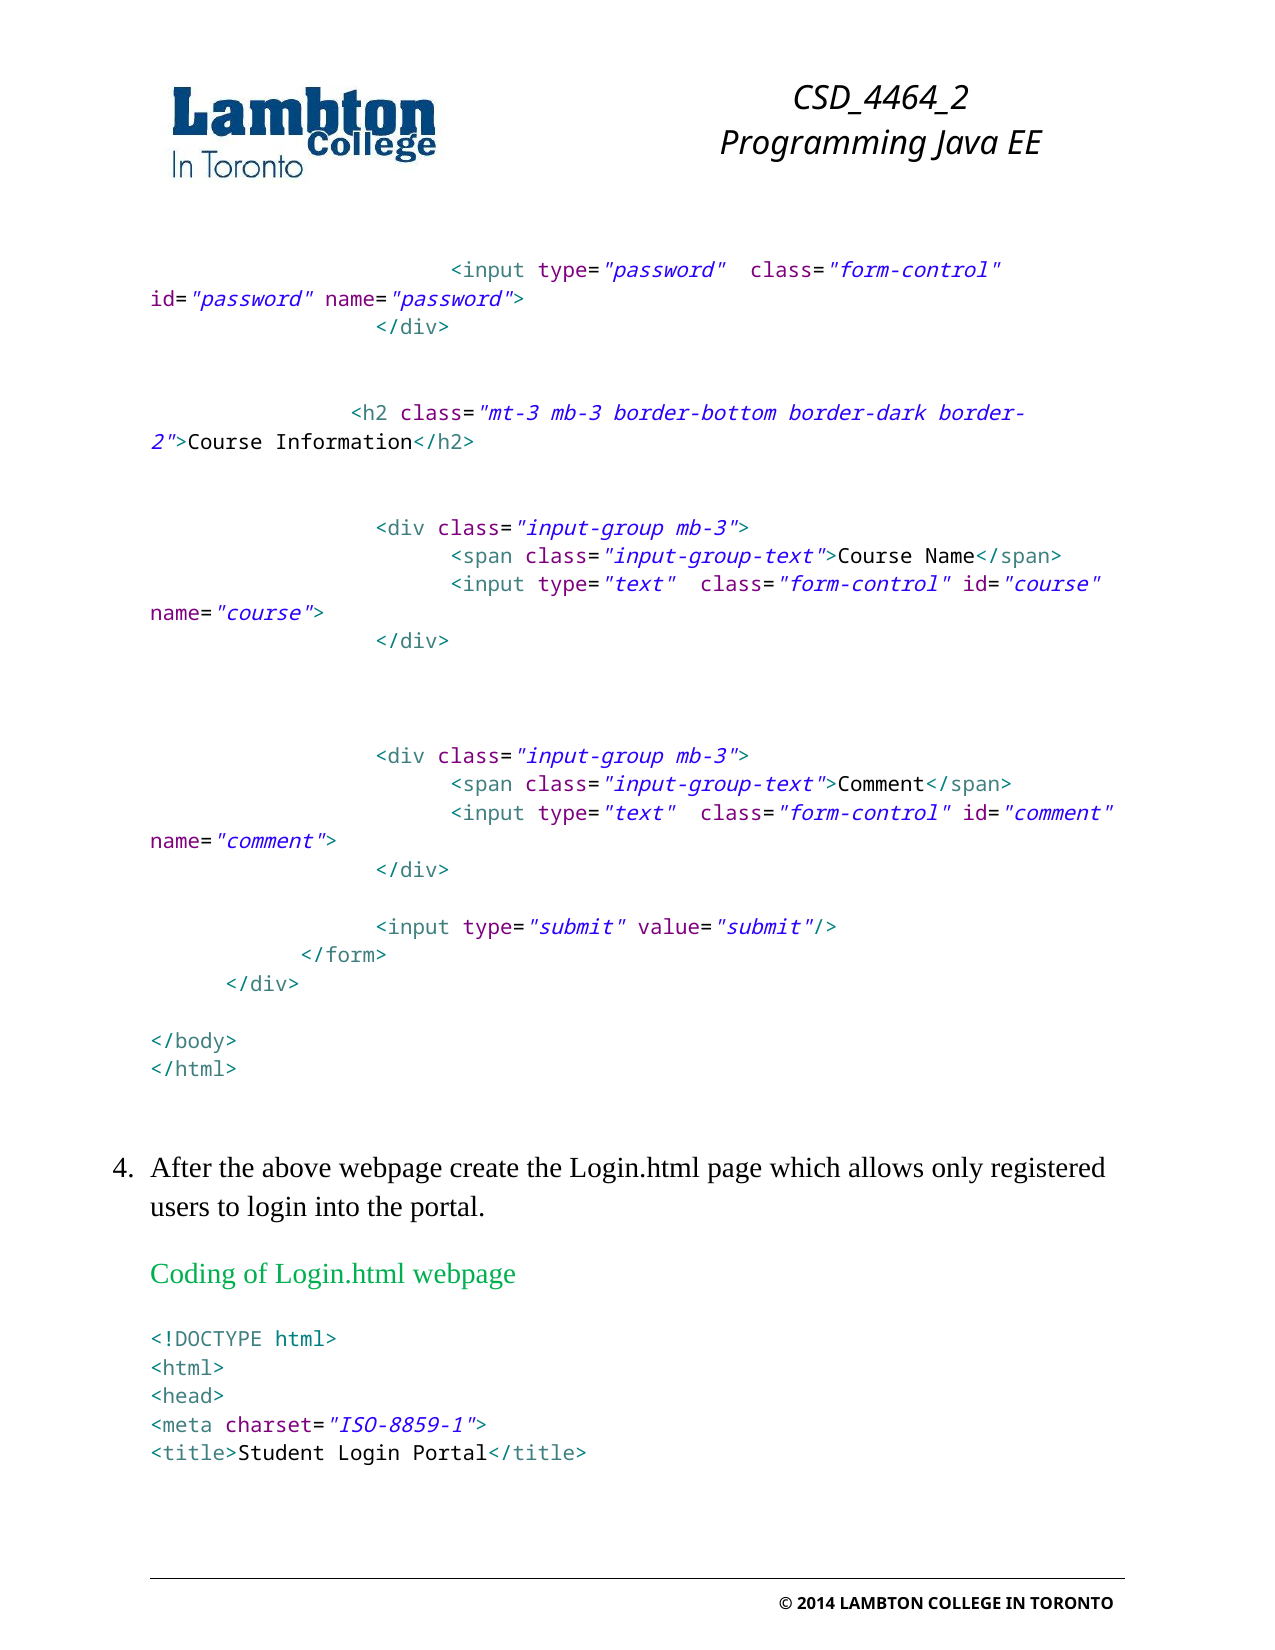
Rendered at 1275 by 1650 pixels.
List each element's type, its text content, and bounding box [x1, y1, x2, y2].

text </div> [150, 626, 1125, 655]
text </form> [150, 941, 1125, 969]
text <input type="password" class="form-control" id="password" name="password"> [150, 256, 1125, 312]
text <!DOCTYPE html> [150, 1324, 1125, 1353]
list After the above webpage create the Login.html page which allows only registered users to login into the portal. [112, 1150, 1125, 1222]
text <span class="input-group-text">Comment</span> [150, 769, 1125, 798]
text Coding of Login.html webpage [150, 1257, 1125, 1290]
text <head> [150, 1381, 1125, 1410]
text <input type="text" class="form-control" id="course" name="course"> [150, 569, 1125, 626]
text <meta charset="ISO-8859-1"> [150, 1410, 1125, 1438]
text </div> [150, 969, 1125, 997]
text <title>Student Login Portal</title> [150, 1438, 1125, 1467]
text <input type="text" class="form-control" id="comment" name="comment"> [150, 798, 1125, 855]
text </div> [150, 855, 1125, 883]
text <div class="input-group mb-3"> [150, 513, 1125, 541]
text <div class="input-group mb-3"> [150, 741, 1125, 769]
text <input type="submit" value="submit"/> [150, 912, 1125, 941]
text <html> [150, 1353, 1125, 1381]
text </html> [150, 1054, 1125, 1083]
text <h2 class="mt-3 mb-3 border-bottom border-dark border-2">Course Information</h2> [150, 398, 1125, 455]
text </div> [150, 312, 1125, 341]
text </body> [150, 1026, 1125, 1054]
text <span class="input-group-text">Course Name</span> [150, 541, 1125, 569]
picture [161, 73, 448, 188]
